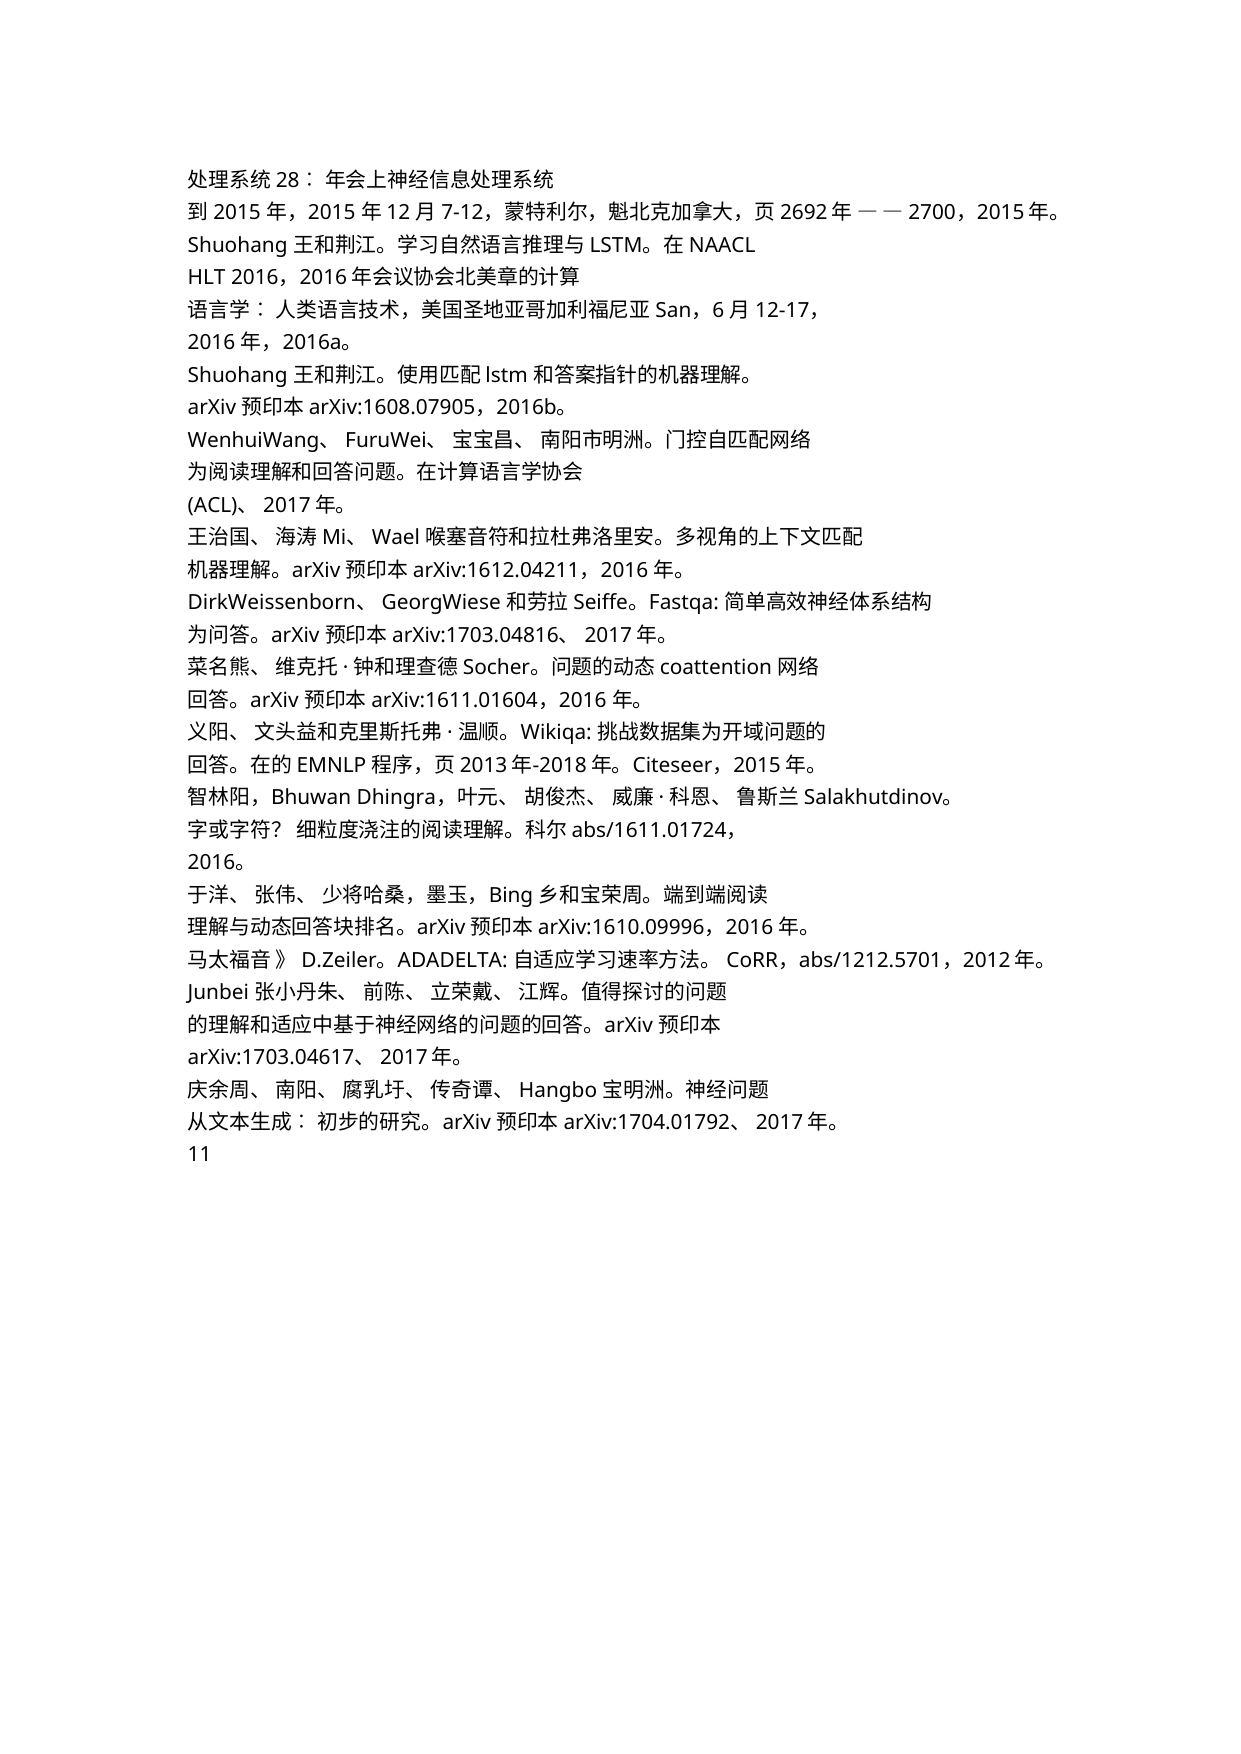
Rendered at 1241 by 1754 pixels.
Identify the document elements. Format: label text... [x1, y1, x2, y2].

text (ACL)、 2017年。 [187, 487, 1053, 519]
text 语言学︰ 人类语言技术，美国圣地亚哥加利福尼亚 San，6 月 12-17， [187, 292, 1053, 324]
text 理解与动态回答块排名。arXiv 预印本 arXiv:1610.09996，2016 年。 [187, 909, 1053, 942]
text 2016 年，2016a。 [187, 324, 1053, 357]
text 机器理解。arXiv 预印本 arXiv:1612.04211，2016 年。 [187, 552, 1053, 584]
text 字或字符？ 细粒度浇注的阅读理解。科尔abs/1611.01724， [187, 812, 1053, 844]
text 回答。arXiv 预印本 arXiv:1611.01604，2016 年。 [187, 682, 1053, 714]
text Junbei 张小丹朱、 前陈、 立荣戴、 江辉。值得探讨的问题 [187, 974, 1053, 1007]
text 于洋、 张伟、 少将哈桑，墨玉，Bing 乡和宝荣周。端到端阅读 [187, 877, 1053, 909]
text DirkWeissenborn、 GeorgWiese 和劳拉 Seiffe。Fastqa: 简单高效神经体系结构 [187, 584, 1053, 617]
text 马太福音 》 D.Zeiler。ADADELTA: 自适应学习速率方法。 CoRR，abs/1212.5701，2012年。 [187, 942, 1053, 974]
text 回答。在的 EMNLP 程序，页 2013年-2018年。Citeseer，2015年。 [187, 747, 1053, 779]
text WenhuiWang、 FuruWei、 宝宝昌、 南阳市明洲。门控自匹配网络 [187, 422, 1053, 454]
text 为问答。arXiv 预印本 arXiv:1703.04816、 2017年。 [187, 617, 1053, 649]
text 义阳、 文头益和克里斯托弗 · 温顺。Wikiqa: 挑战数据集为开域问题的 [187, 714, 1053, 747]
text 王治国、 海涛 Mi、 Wael 喉塞音符和拉杜弗洛里安。多视角的上下文匹配 [187, 519, 1053, 552]
text HLT 2016，2016年会议协会北美章的计算 [187, 259, 1053, 292]
text 从文本生成︰ 初步的研究。arXiv 预印本 arXiv:1704.01792、 2017年。 [187, 1104, 1053, 1137]
text arXiv 预印本 arXiv:1608.07905，2016b。 [187, 389, 1053, 422]
text 11 [187, 1137, 1053, 1169]
text 处理系统 28︰ 年会上神经信息处理系统 [187, 162, 1053, 194]
text arXiv:1703.04617、 2017年。 [187, 1039, 1053, 1072]
text 菜名熊、 维克托 · 钟和理查德 Socher。问题的动态 coattention 网络 [187, 649, 1053, 682]
text 为阅读理解和回答问题。在计算语言学协会 [187, 454, 1053, 487]
text Shuohang 王和荆江。使用匹配 lstm 和答案指针的机器理解。 [187, 357, 1053, 389]
text 的理解和适应中基于神经网络的问题的回答。arXiv 预印本 [187, 1007, 1053, 1039]
text 庆余周、 南阳、 腐乳圩、 传奇谭、 Hangbo 宝明洲。神经问题 [187, 1072, 1053, 1104]
text 到 2015 年，2015 年 12 月 7-12，蒙特利尔，魁北克加拿大，页 2692年 — — 2700，2015年。 [187, 194, 1053, 227]
text Shuohang 王和荆江。学习自然语言推理与 LSTM。在 NAACL [187, 227, 1053, 259]
text 2016。 [187, 844, 1053, 877]
text 智林阳，Bhuwan Dhingra，叶元、 胡俊杰、 威廉 · 科恩、 鲁斯兰 Salakhutdinov。 [187, 779, 1053, 812]
